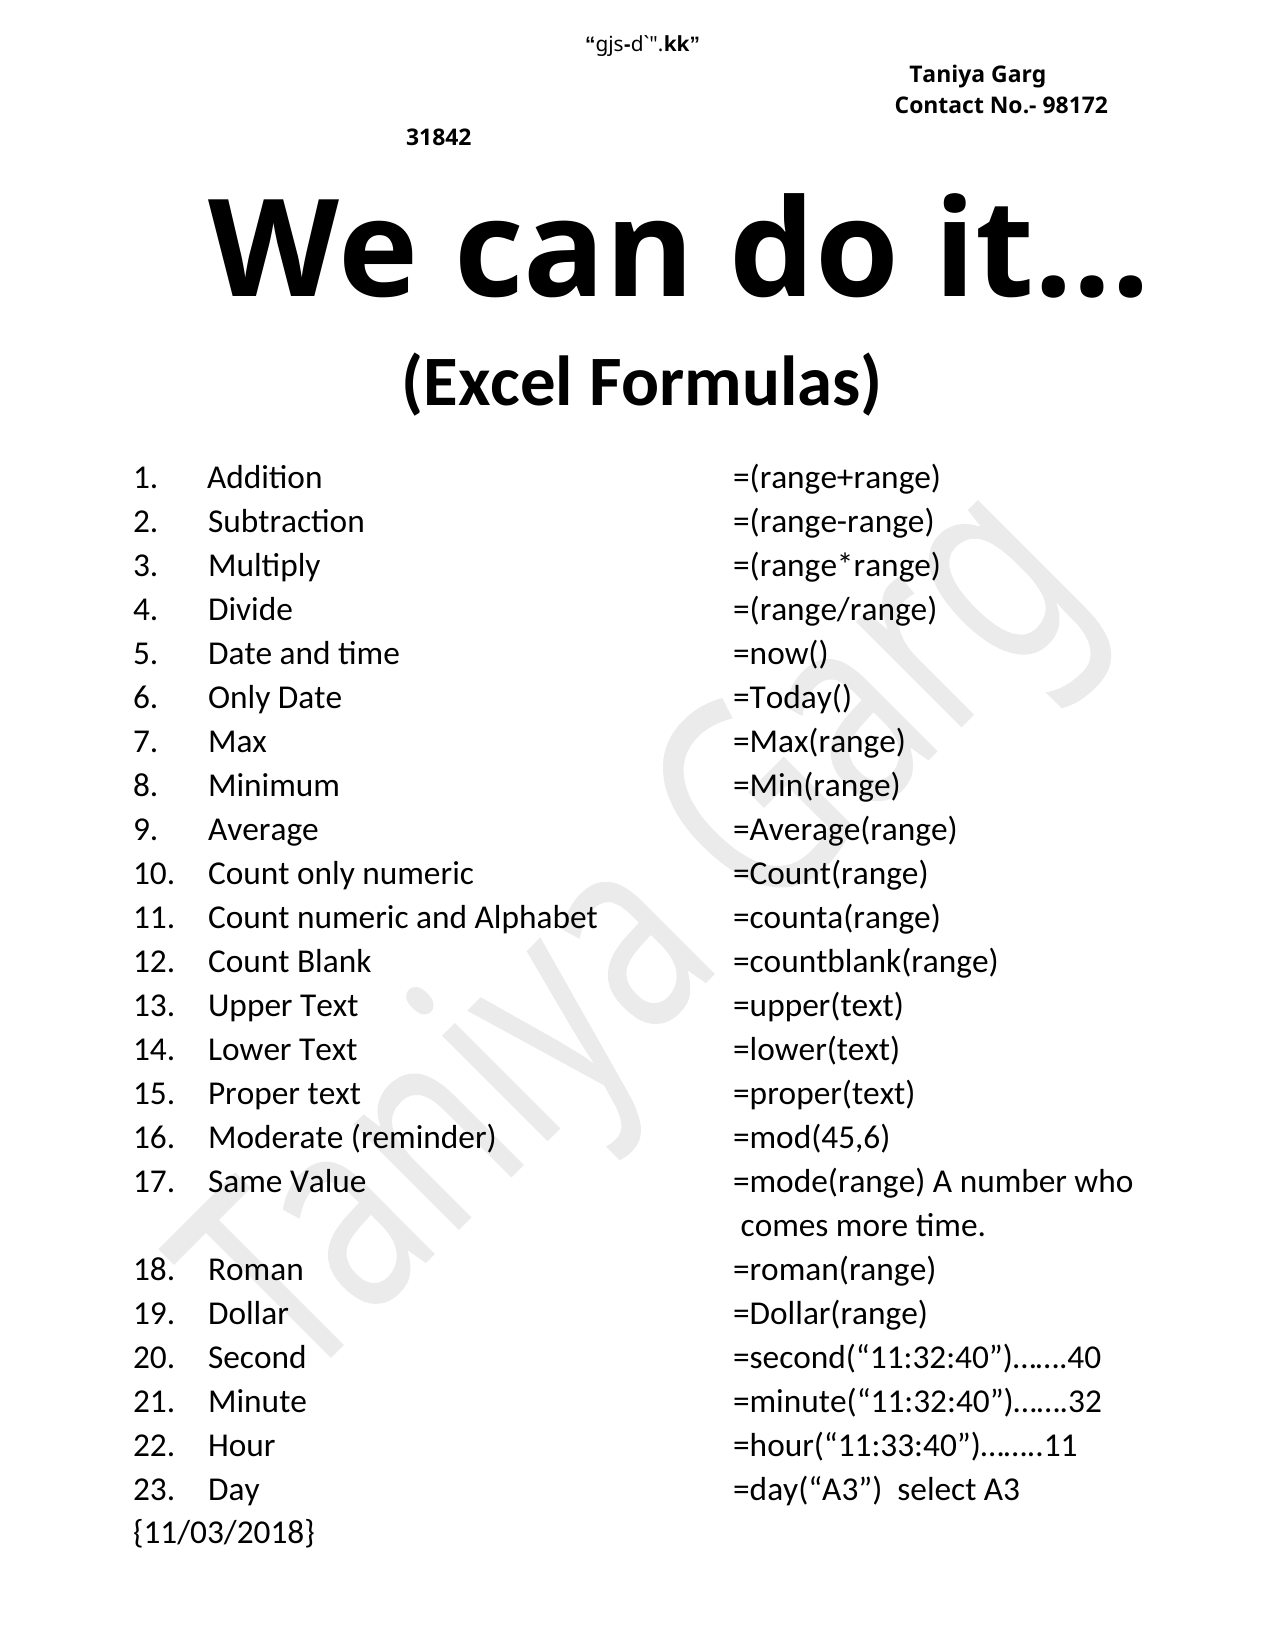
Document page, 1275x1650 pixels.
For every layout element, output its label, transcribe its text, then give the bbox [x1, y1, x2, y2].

list Count Blank =countblank(range) [133, 940, 1152, 981]
list Hour =hour(“11:33:40”)……..11 [133, 1423, 1152, 1464]
list Date and time =now() [133, 632, 1152, 673]
list Max =Max(range) [133, 720, 1152, 761]
list Minute =minute(“11:32:40”)…….32 [133, 1379, 1152, 1420]
list Proper text =proper(text) [133, 1072, 1152, 1113]
list Lower Text =lower(text) [133, 1028, 1152, 1069]
list Divide =(range/range) [133, 588, 1152, 629]
list Addition =(range+range) [133, 456, 1152, 497]
list Count only numeric =Count(range) [133, 852, 1152, 893]
list Same Value =mode(range) A number who comes more time. [133, 1160, 1152, 1244]
list Day =day(“A3”) select A3 {11/03/2018} [133, 1467, 1152, 1552]
list Roman =roman(range) [133, 1248, 1152, 1288]
list Dollar =Dollar(range) [133, 1292, 1152, 1332]
list Count numeric and Alphabet =counta(range) [133, 896, 1152, 937]
list Multiply =(range*range) [133, 544, 1152, 585]
list Only Date =Today() [133, 676, 1152, 717]
list Moderate (reminder) =mod(45,6) [133, 1116, 1152, 1157]
list Subtraction =(range-range) [133, 500, 1152, 541]
list Minimum =Min(range) [133, 764, 1152, 805]
list Second =second(“11:32:40”)…….40 [133, 1336, 1152, 1376]
list Average =Average(range) [133, 808, 1152, 849]
list Upper Text =upper(text) [133, 984, 1152, 1025]
text (Excel Formulas) [133, 336, 1152, 423]
